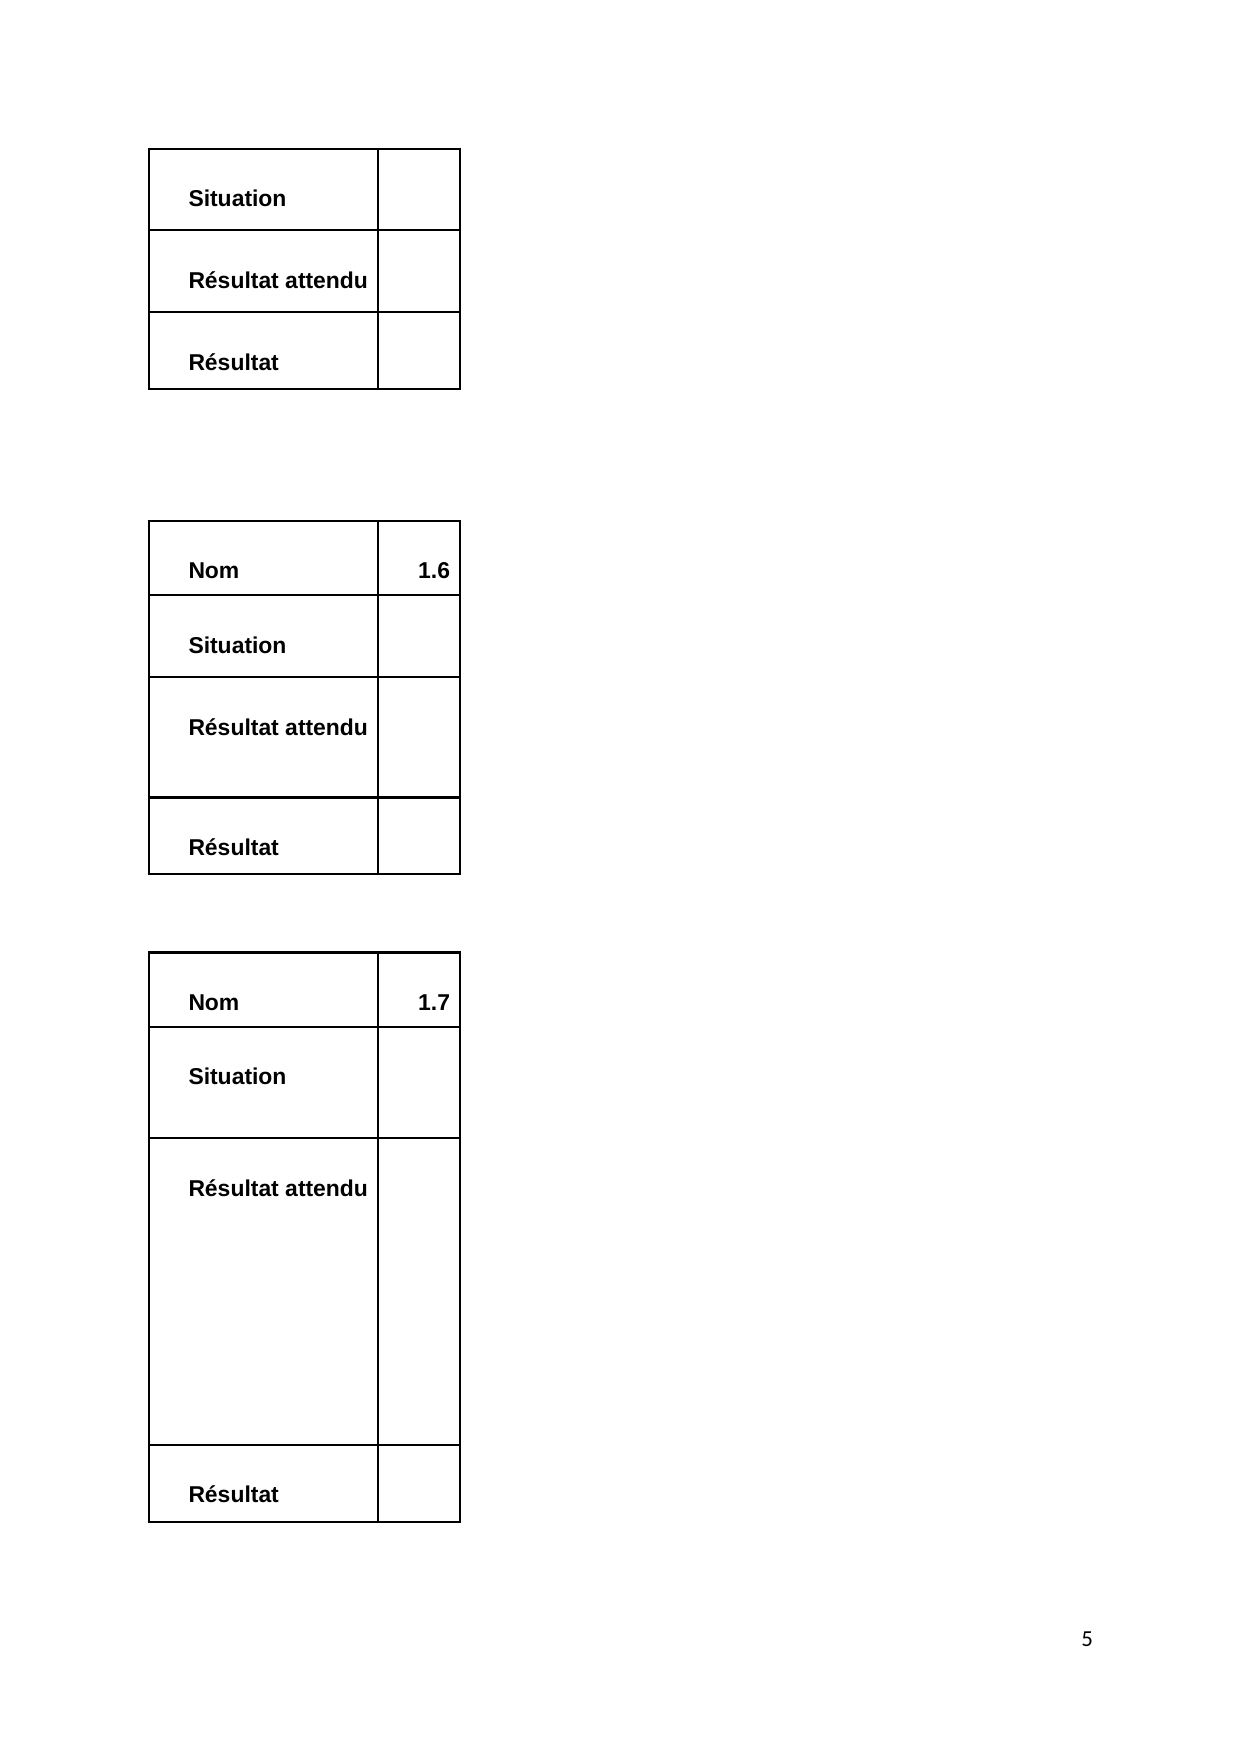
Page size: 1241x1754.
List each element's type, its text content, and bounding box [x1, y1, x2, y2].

table_cell [379, 799, 459, 873]
table_cell [379, 1028, 459, 1137]
table_cell Résultat attendu [150, 1139, 377, 1444]
table_cell [379, 1446, 459, 1521]
table_cell [379, 313, 459, 388]
table_header Nom [150, 522, 377, 594]
table_cell [379, 231, 459, 311]
table_header 1.7 [379, 954, 459, 1026]
table_cell Situation [150, 596, 377, 676]
table_cell Résultat [150, 799, 377, 873]
table_header Nom [150, 954, 377, 1026]
table_cell [379, 1139, 459, 1444]
table_cell Résultat [150, 1446, 377, 1521]
table_cell Résultat attendu [150, 678, 377, 796]
table_cell [379, 150, 459, 229]
table_cell Situation [150, 1028, 377, 1137]
table_cell [379, 596, 459, 676]
table_cell [379, 678, 459, 796]
table_cell Résultat [150, 313, 377, 388]
table_header 1.6 [379, 522, 459, 594]
table_cell Résultat attendu [150, 231, 377, 311]
table_cell Situation [150, 150, 377, 229]
